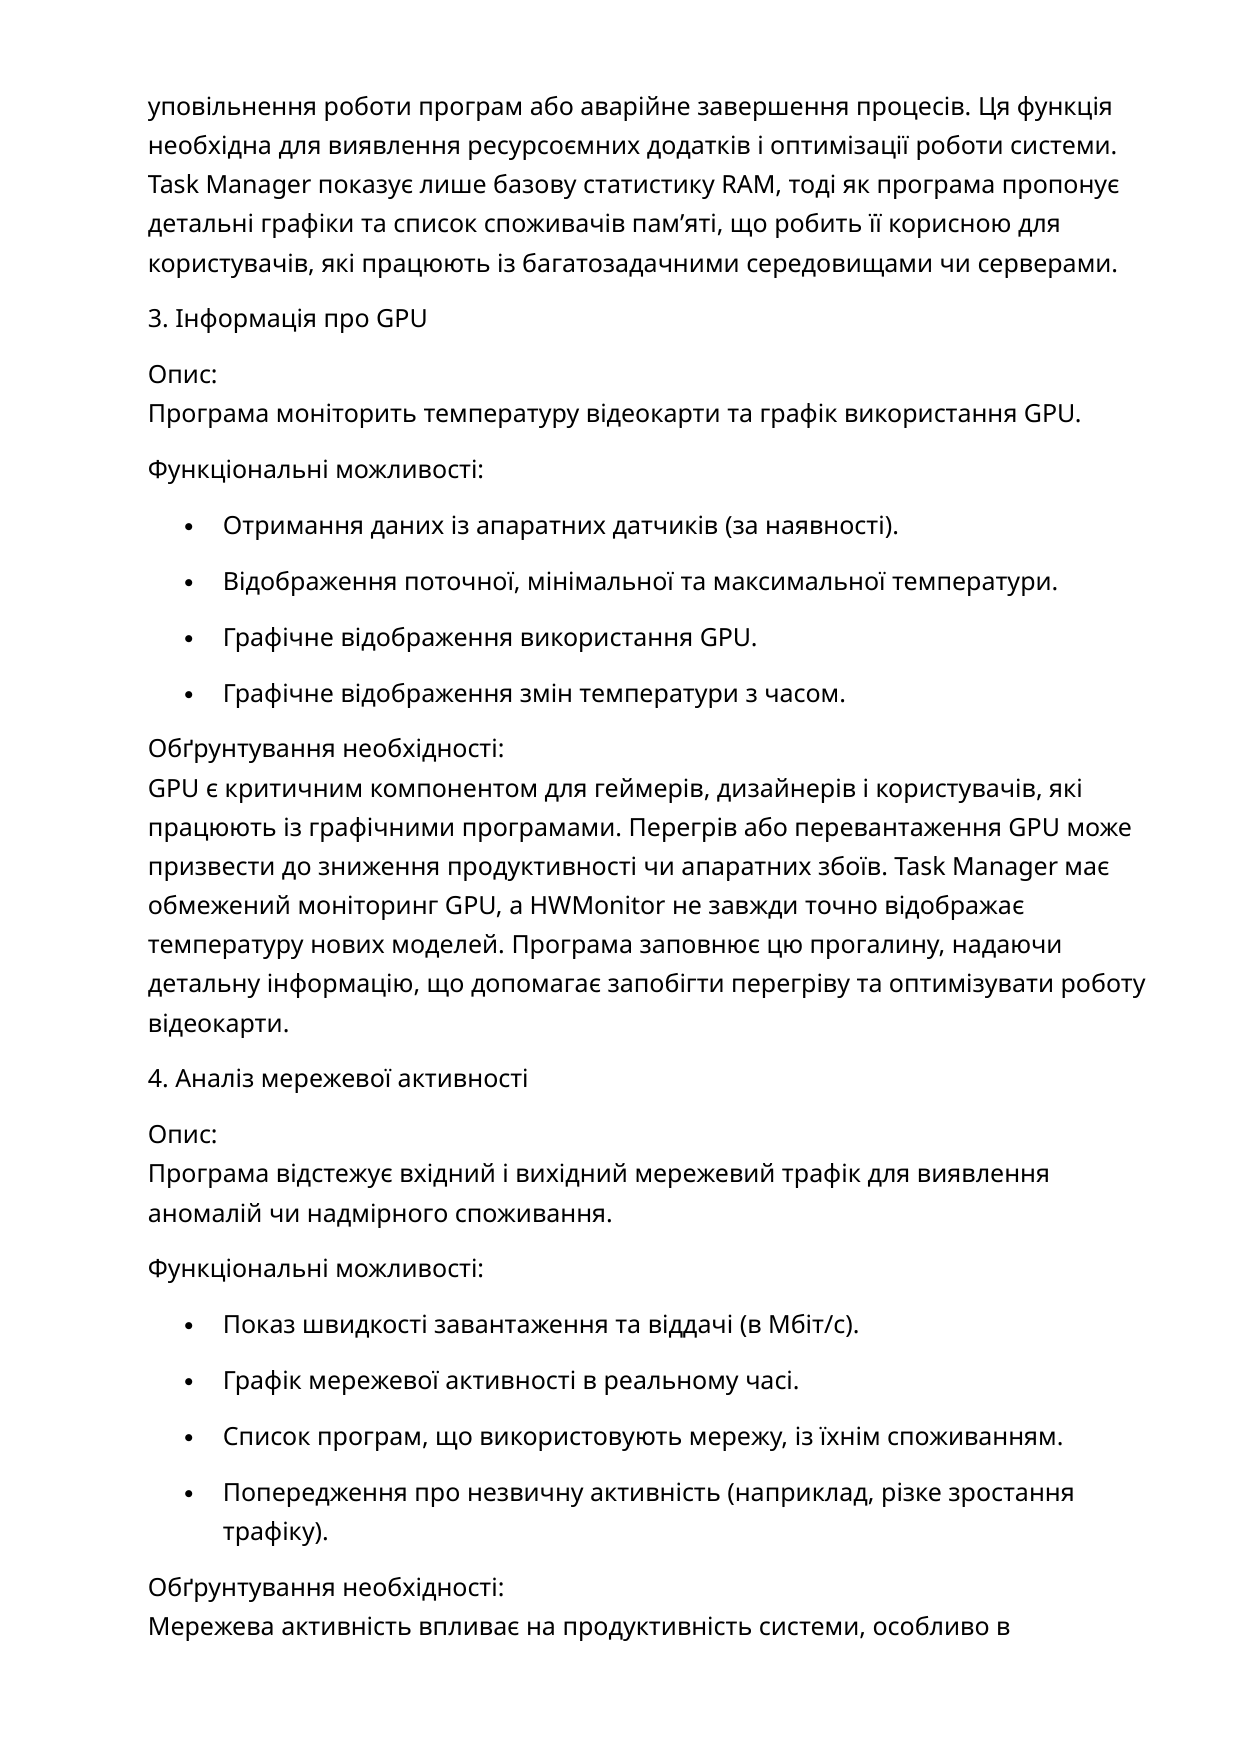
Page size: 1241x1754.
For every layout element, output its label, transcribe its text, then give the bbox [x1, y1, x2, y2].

list Список програм, що використовують мережу, із їхнім споживанням. [185, 1418, 1152, 1453]
list Графічне відображення використання GPU. [185, 619, 1152, 653]
list Відображення поточної, мінімальної та максимальної температури. [185, 563, 1152, 598]
list Отримання даних із апаратних датчиків (за наявності). [185, 508, 1152, 542]
text Функціональні можливості: [148, 452, 1152, 486]
list Попередження про незвичну активність (наприклад, різке зростання трафіку). [185, 1474, 1152, 1548]
text Обґрунтування необхідності: GPU є критичним компонентом для геймерів, дизайнерів і користувачів, які працюють із графічними програмами. Перегрів або перевантаження GPU може призвести до зниження продуктивності чи апаратних збоїв. Task Manager має обмежений моніторинг GPU, а HWMonitor не завжди точно відображає температуру нових моделей. Програма заповнює цю прогалину, надаючи детальну інформацію, що допомагає запобігти перегріву та оптимізувати роботу відеокарти. [148, 731, 1152, 1039]
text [148, 88, 1152, 279]
list Графік мережевої активності в реальному часі. [185, 1363, 1152, 1397]
text 3. Інформація про GPU [148, 301, 1152, 335]
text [148, 1569, 1152, 1643]
list Показ швидкості завантаження та віддачі (в Мбіт/с). [185, 1307, 1152, 1341]
list Графічне відображення змін температури з часом. [185, 675, 1152, 709]
text 4. Аналіз мережевої активності [148, 1061, 1152, 1095]
text Опис: Програма моніторить температуру відеокарти та графік використання GPU. [148, 357, 1152, 430]
text Опис: Програма відстежує вхідний і вихідний мережевий трафік для виявлення аномалій чи надмірного споживання. [148, 1117, 1152, 1229]
text Функціональні можливості: [148, 1251, 1152, 1285]
